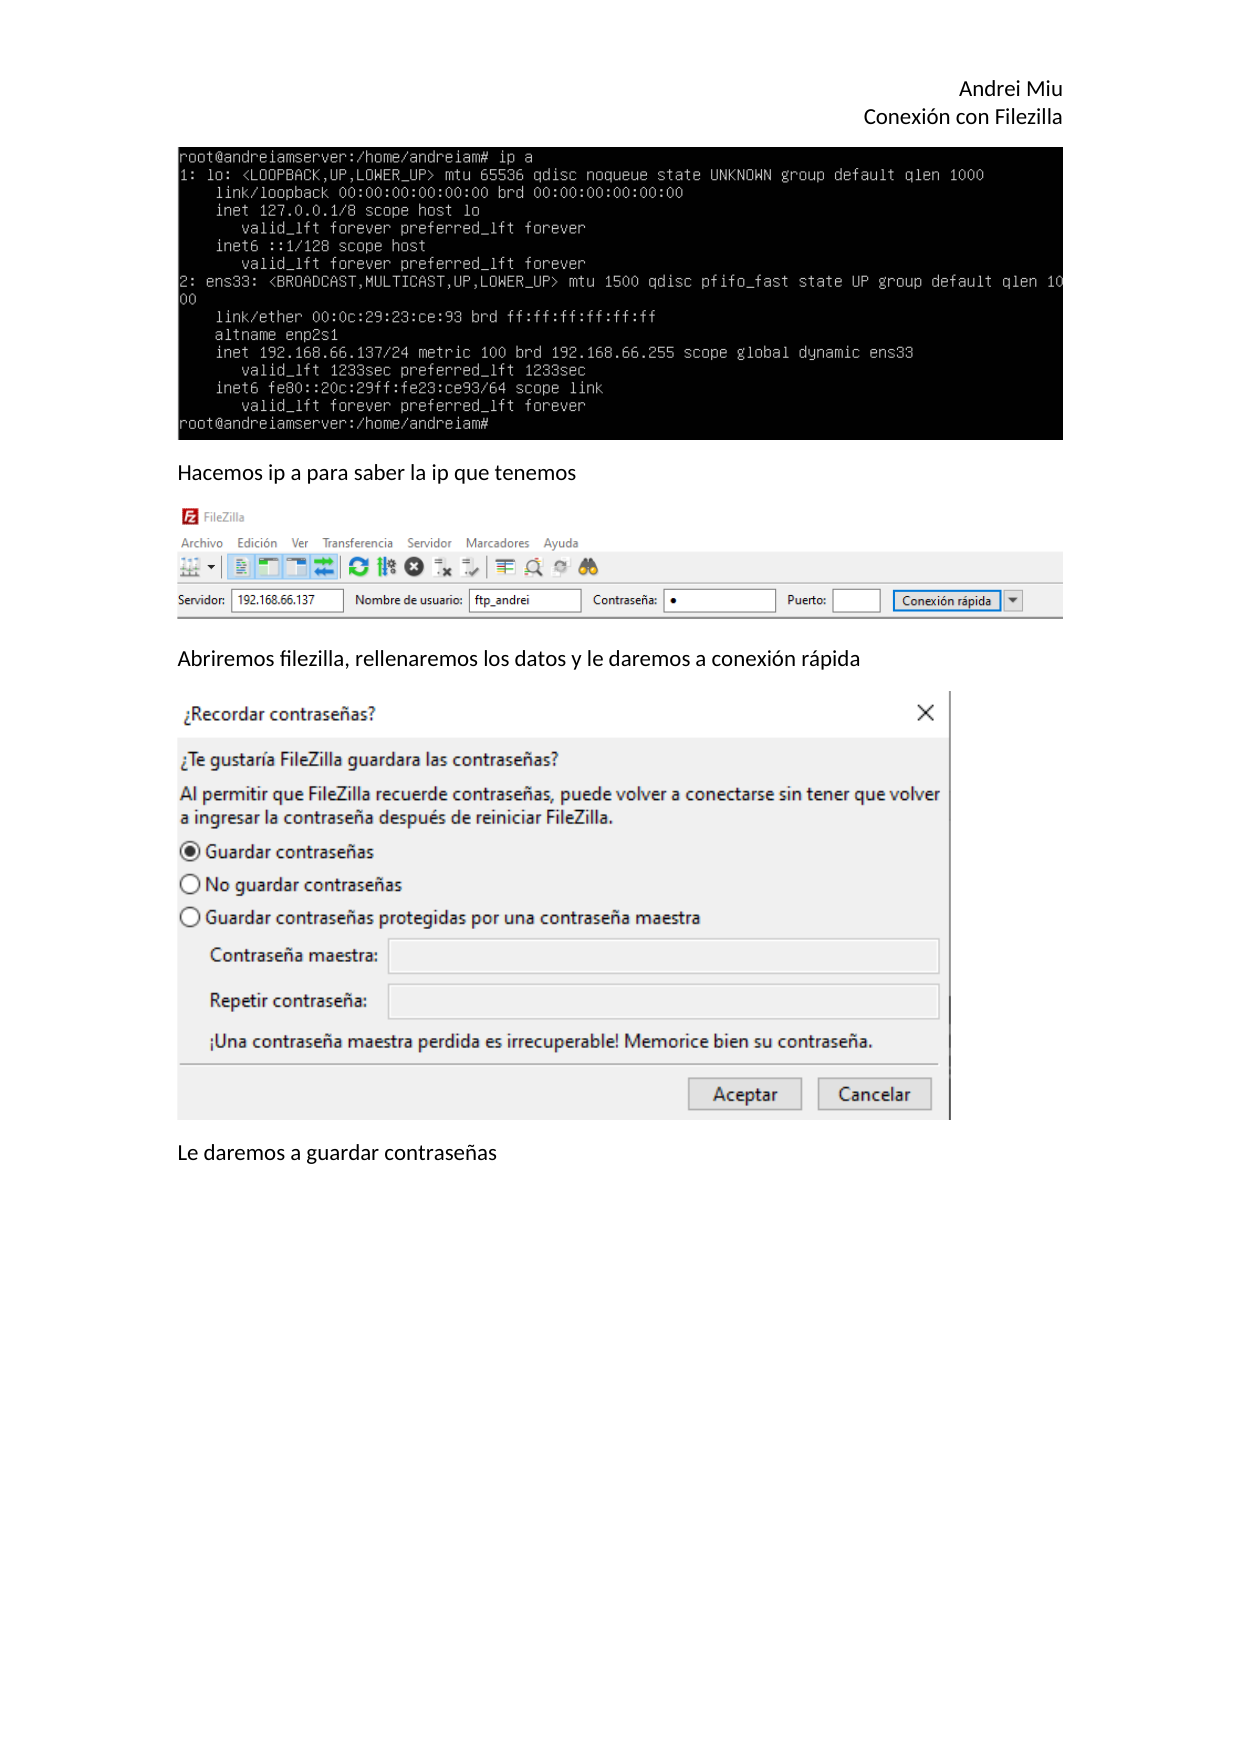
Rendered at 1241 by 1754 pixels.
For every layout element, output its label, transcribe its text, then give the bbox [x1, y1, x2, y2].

text Le daremos a guardar contraseñas [177, 1138, 1063, 1166]
picture [177, 505, 1063, 626]
picture [177, 691, 951, 1120]
picture [177, 147, 1063, 440]
text Hacemos ip a para saber la ip que tenemos [177, 458, 1063, 486]
text Abriremos filezilla, rellenaremos los datos y le daremos a conexión rápida [177, 644, 1063, 672]
